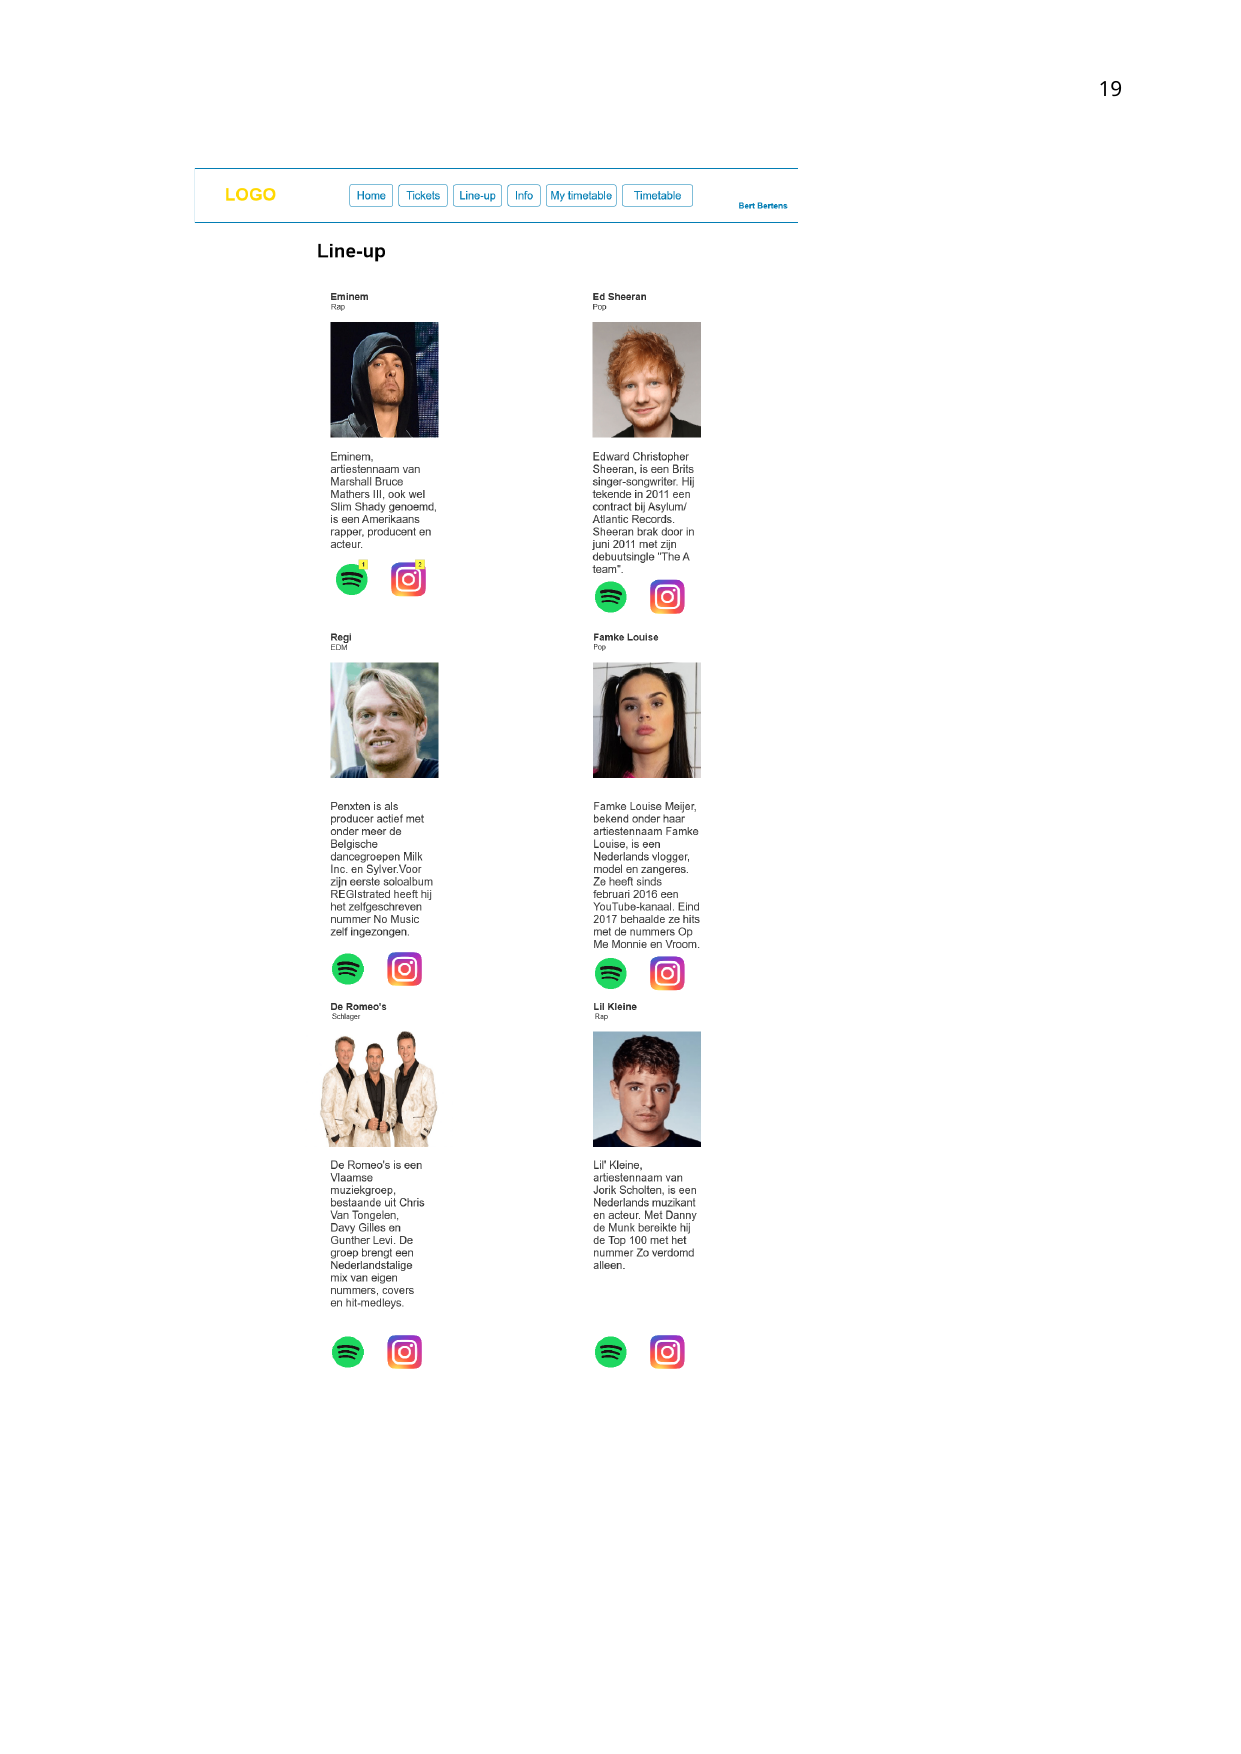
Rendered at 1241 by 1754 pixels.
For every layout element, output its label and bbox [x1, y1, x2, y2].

picture [194, 170, 798, 221]
picture [194, 224, 798, 1369]
